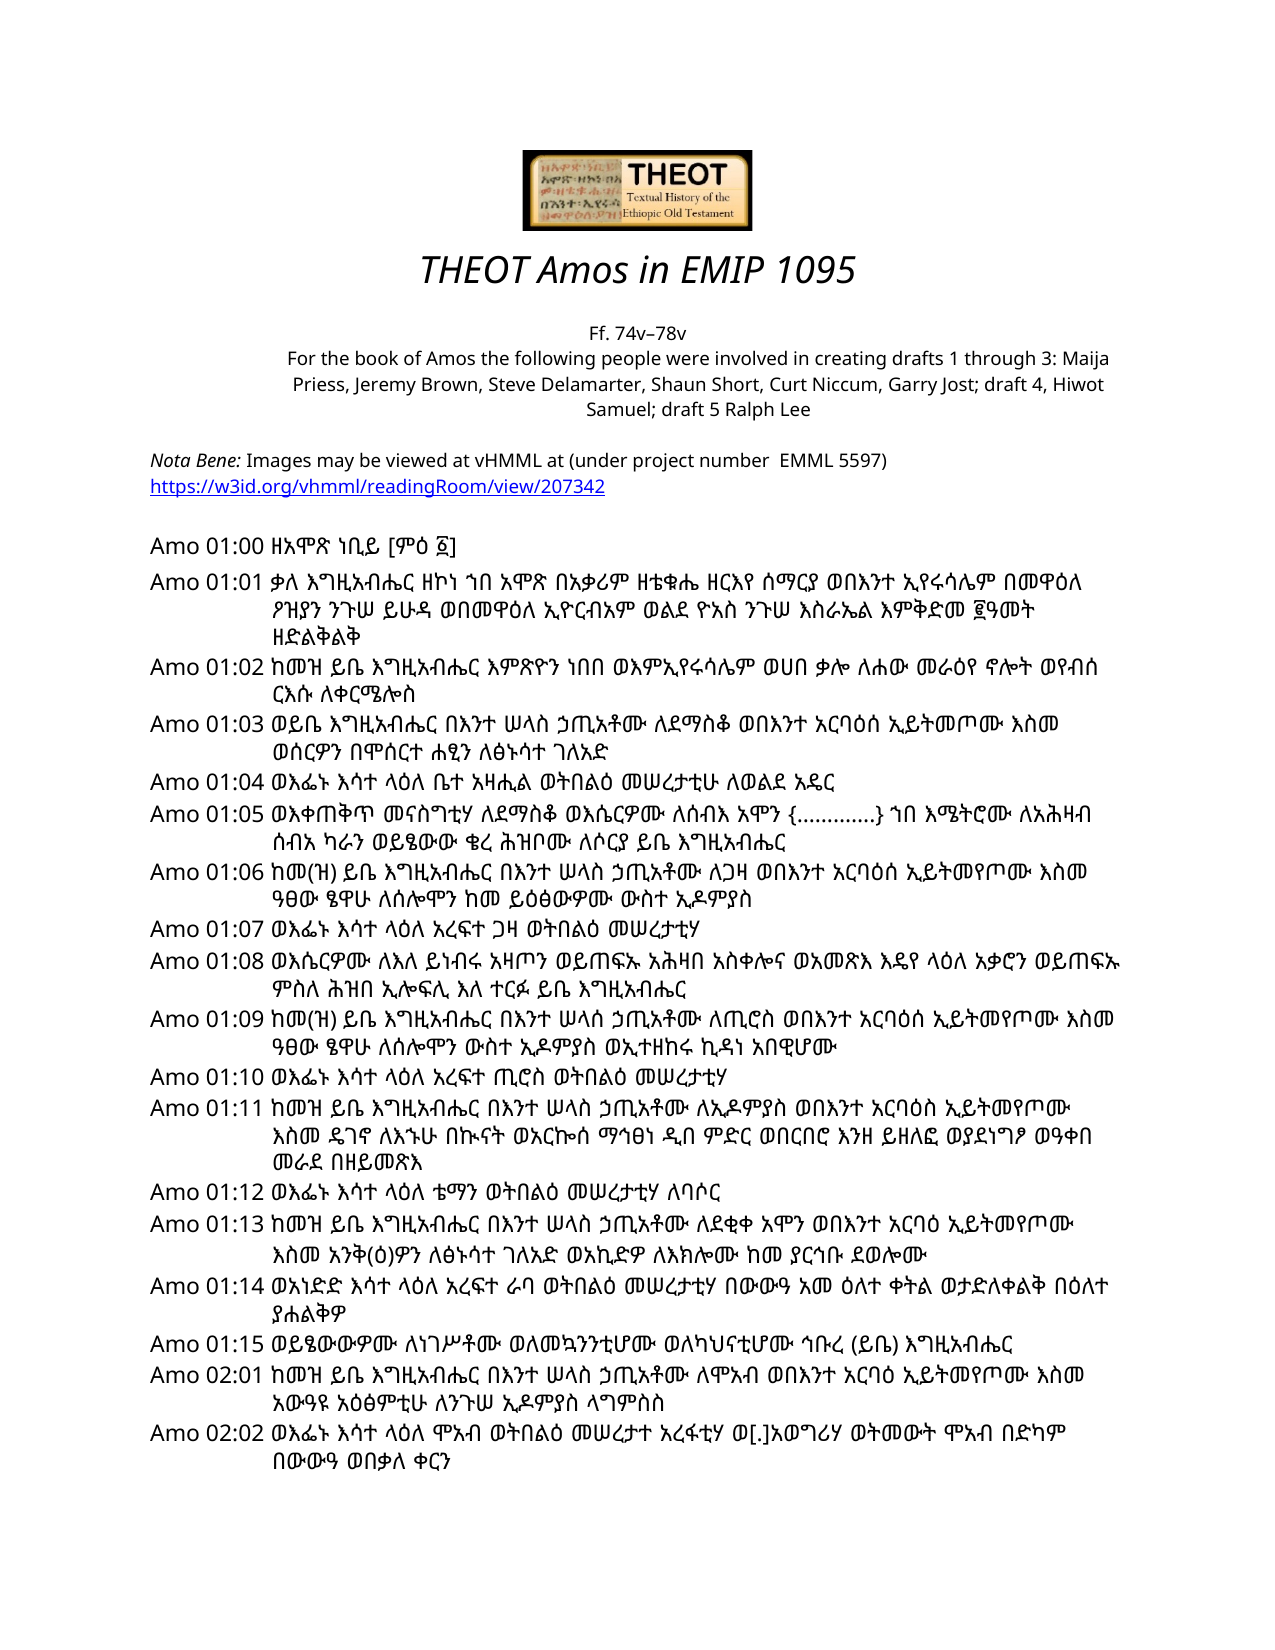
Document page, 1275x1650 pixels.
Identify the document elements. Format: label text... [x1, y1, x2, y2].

text Nota Bene: Images may be viewed at vHMML at (under project number EMML 5597) https://w3id.org/vhmml/readingRoom/view/207342 [150, 448, 1125, 499]
text Amo 01:00 ዘአሞጽ ነቢይ [ምዕ ፩] [150, 530, 1125, 561]
text Amo 02:01 ከመዝ ይቤ እግዚአብሔር በእንተ ሠላስ ኃጢአቶሙ ለሞአብ ወበእንተ አርባዕ ኢይትመየጦሙ እስመ አውዓዩ አዕፅምቲሁ ለንጉሠ ኢዶምያስ ላግምስስ [150, 1359, 1125, 1417]
text Amo 01:01 ቃለ እግዚአብሔር ዘኮነ ኀበ አሞጽ በአቃሪም ዘቴቁሔ ዘርእየ ሰማርያ ወበእንተ ኢየሩሳሌም በመዋዕለ ዖዝያን ንጉሠ ይሁዳ ወበመዋዕለ ኢዮርብአም ወልደ ዮአስ ንጉሠ እስራኤል እምቅድመ ፪ዓመት ዘድልቅልቅ [150, 566, 1125, 650]
text Amo 01:04 ወእፌኑ እሳተ ላዕለ ቤተ አዛሒል ወትበልዕ መሠረታቲሁ ለወልደ አዴር [150, 766, 1125, 797]
text Amo 01:10 ወእፌኑ እሳተ ላዕለ አረፍተ ጢሮስ ወትበልዕ መሠረታቲሃ [150, 1060, 1125, 1092]
text Amo 01:13 ከመዝ ይቤ እግዚአብሔር በእንተ ሠላስ ኃጢአቶሙ ለደቂቀ አሞን ወበእንተ አርባዕ ኢይትመየጦሙ እስመ አንቅ(ዕ)ዎን ለፅኑሳተ ገለአድ ወአኪድዎ ለእክሎሙ ከመ ያርኅቡ ደወሎሙ [150, 1207, 1125, 1270]
text Amo 01:09 ከመ(ዝ) ይቤ እግዚአብሔር በእንተ ሠላሰ ኃጢአቶሙ ለጢሮስ ወበእንተ አርባዕሰ ኢይትመየጦሙ እስመ ዓፀው ፄዋሁ ለሰሎሞን ውስተ ኢዶምያስ ወኢተዘከሩ ኪዳነ አበዊሆሙ [150, 1002, 1125, 1060]
text Amo 01:15 ወይፄውውዎሙ ለነገሥቶሙ ወለመኳንንቲሆሙ ወለካህናቲሆሙ ኅቡረ (ይቤ) እግዚአብሔር [150, 1328, 1125, 1359]
picture [522, 150, 753, 231]
text Amo 02:02 ወእፌኑ እሳተ ላዕለ ሞአብ ወትበልዕ መሠረታተ አረፋቲሃ ወ[.]አወግሪሃ ወትመውት ሞአብ በድካም በውውዓ ወበቃለ ቀርን [150, 1417, 1125, 1475]
text Ff. 74v–78v For the book of Amos the following people were involved in creating drafts 1 through 3: Maija Priess, Jeremy Brown, Steve Delamarter, Shaun Short, Curt Niccum, Garry Jost; draft 4, Hiwot Samuel; draft 5 Ralph Lee [150, 320, 1125, 422]
text Amo 01:07 ወእፌኑ እሳተ ላዕለ አረፍተ ጋዛ ወትበልዕ መሠረታቲሃ [150, 913, 1125, 944]
text Amo 01:12 ወእፌኑ እሳተ ላዕለ ቴማን ወትበልዕ መሠረታቲሃ ለባሶር [150, 1176, 1125, 1207]
text Amo 01:06 ከመ(ዝ) ይቤ እግዚአብሔር በእንተ ሠላስ ኃጢአቶሙ ለጋዛ ወበእንተ አርባዕሰ ኢይትመየጦሙ እስመ ዓፀው ፄዋሁ ለሰሎሞን ከመ ይዕፅውዎሙ ውስተ ኢዶምያስ [150, 855, 1125, 913]
text Amo 01:02 ከመዝ ይቤ እግዚአብሔር እምጽዮን ነበበ ወእምኢየሩሳሌም ወሀበ ቃሎ ለሐው መራዕየ ኖሎት ወየብሰ ርእሱ ለቀርሜሎስ [150, 650, 1125, 708]
text Amo 01:11 ከመዝ ይቤ እግዚአብሔር በእንተ ሠላስ ኃጢአቶሙ ለኢዶምያስ ወበእንተ አርባዕስ ኢይትመየጦሙ እስመ ዴገኖ ለእኁሁ በኲናት ወአርኰሰ ማኅፀነ ዲበ ምድር ወበርበሮ እንዘ ይዘለፎ ወያደነግፆ ወዓቀበ መራደ በዘይመጽእ [150, 1092, 1125, 1176]
text Amo 01:03 ወይቤ እግዚአብሔር በእንተ ሠላስ ኃጢአቶሙ ለደማስቆ ወበእንተ አርባዕሰ ኢይትመጦሙ እስመ ወሰርዎን በሞሰርተ ሐፂን ለፅኑሳተ ገለአድ [150, 708, 1125, 766]
text Amo 01:05 ወእቀጠቅጥ መናስግቲሃ ለደማስቆ ወእሴርዎሙ ለሰብእ አሞን {………….} ኀበ እሜትሮሙ ለአሕዛብ ሰብአ ካራን ወይፄውው ቄረ ሕዝቦሙ ለሶርያ ይቤ እግዚአብሔር [150, 797, 1125, 855]
text THEOT Amos in EMIP 1095 [150, 243, 1125, 294]
text Amo 01:08 ወእሴርዎሙ ለእለ ይነብሩ አዛጦን ወይጠፍኡ አሕዛበ አስቀሎና ወአመጽእ እዴየ ላዕለ አቃሮን ወይጠፍኡ ምስለ ሕዝበ ኢሎፍሊ እለ ተርፉ ይቤ እግዚአብሔር [150, 944, 1125, 1002]
text Amo 01:14 ወአነድድ እሳተ ላዕለ አረፍተ ራባ ወትበልዕ መሠረታቲሃ በውውዓ አመ ዕለተ ቀትል ወታድለቀልቅ በዕለተ ያሐልቅዎ [150, 1270, 1125, 1328]
